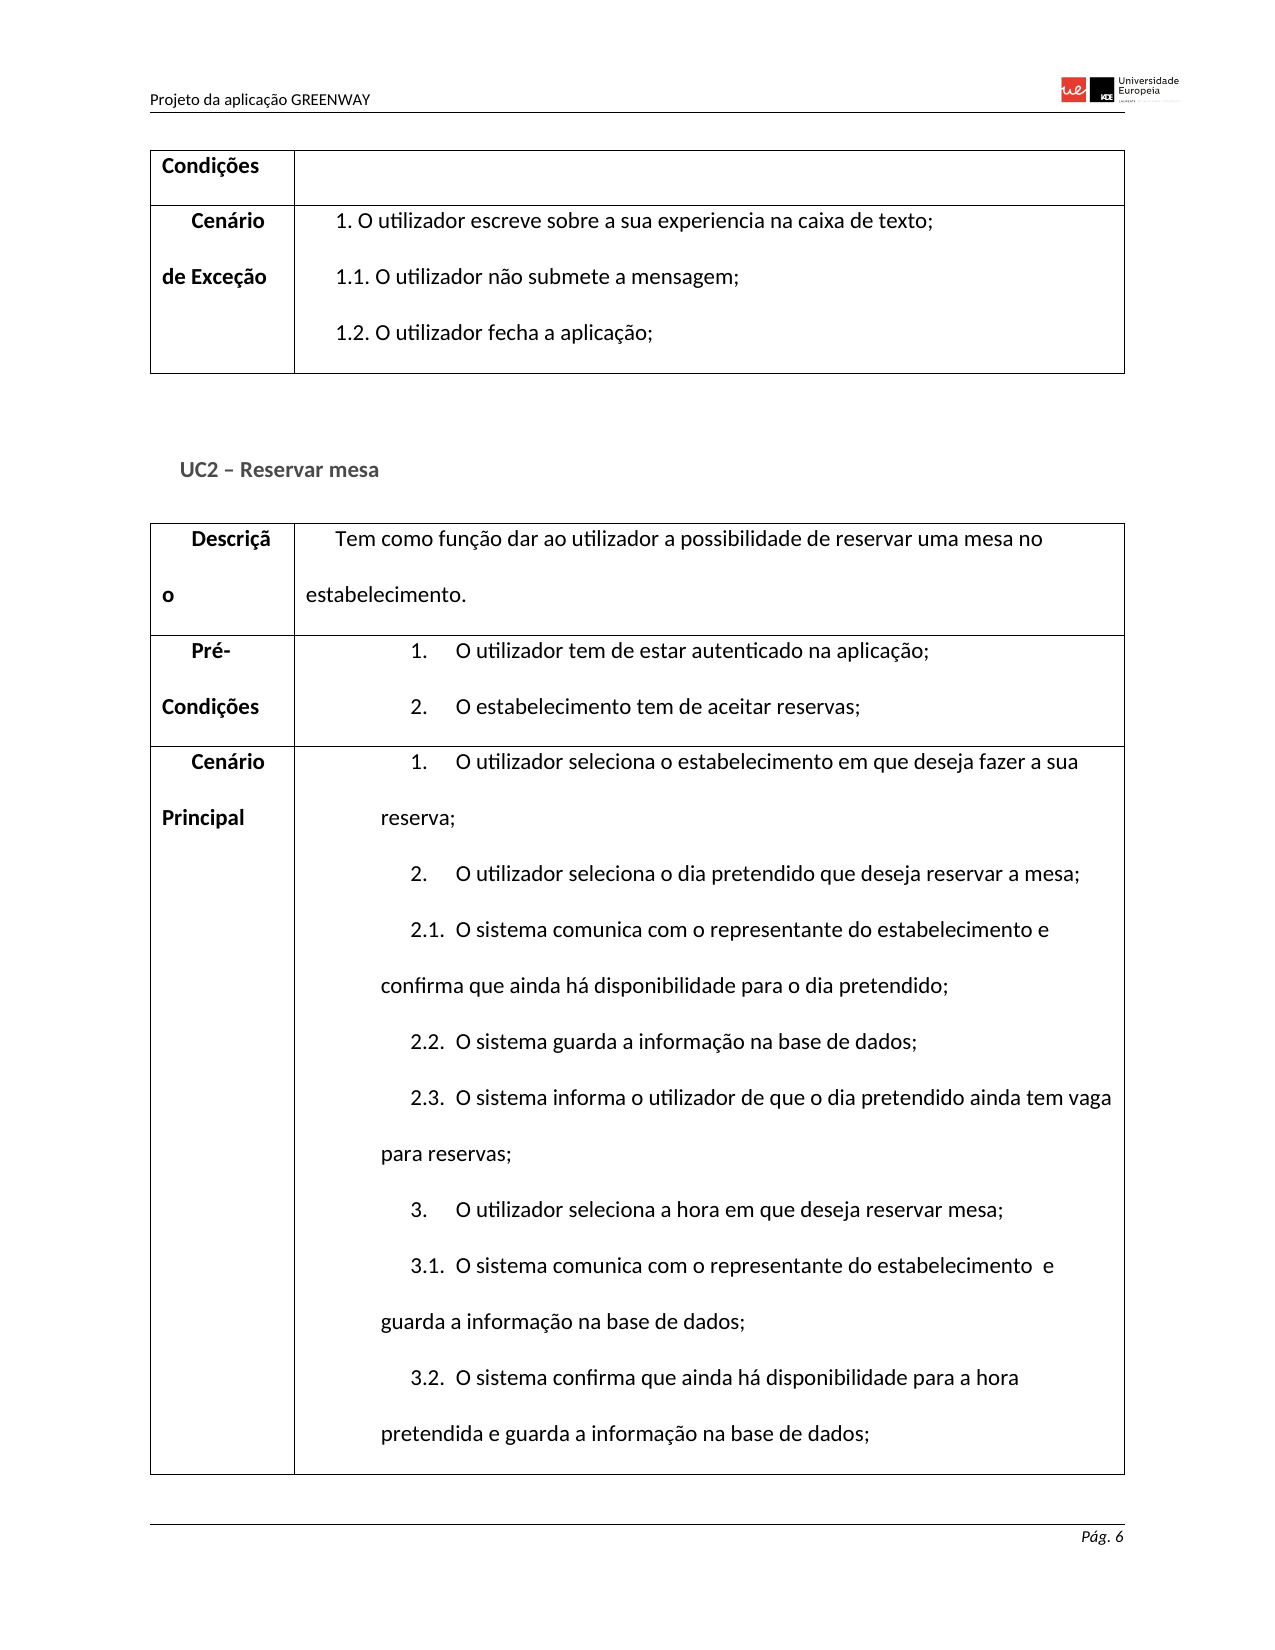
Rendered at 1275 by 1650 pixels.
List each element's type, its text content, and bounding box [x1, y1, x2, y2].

table_cell Cenário Principal [151, 747, 294, 1474]
table_cell Pré-Condições [151, 636, 294, 746]
picture [1058, 75, 1184, 106]
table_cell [295, 747, 1124, 1474]
table_header Descrição [151, 524, 294, 635]
table_cell 1. O utilizador escreve sobre a sua experiencia na caixa de texto; 1.1. O utilizador não submete a mensagem; 1.2. O utilizador fecha a aplicação; [295, 206, 1124, 373]
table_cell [295, 151, 1124, 205]
table_cell Pós-Condições [151, 151, 294, 205]
table_cell O utilizador tem de estar autenticado na aplicação; O estabelecimento tem de aceitar reservas; [295, 636, 1124, 746]
table_cell Cenário de Exceção [151, 206, 294, 373]
subtitle UC2 – Reservar mesa [150, 455, 1125, 483]
table_header Tem como função dar ao utilizador a possibilidade de reservar uma mesa no estabelecimento. [295, 524, 1124, 635]
